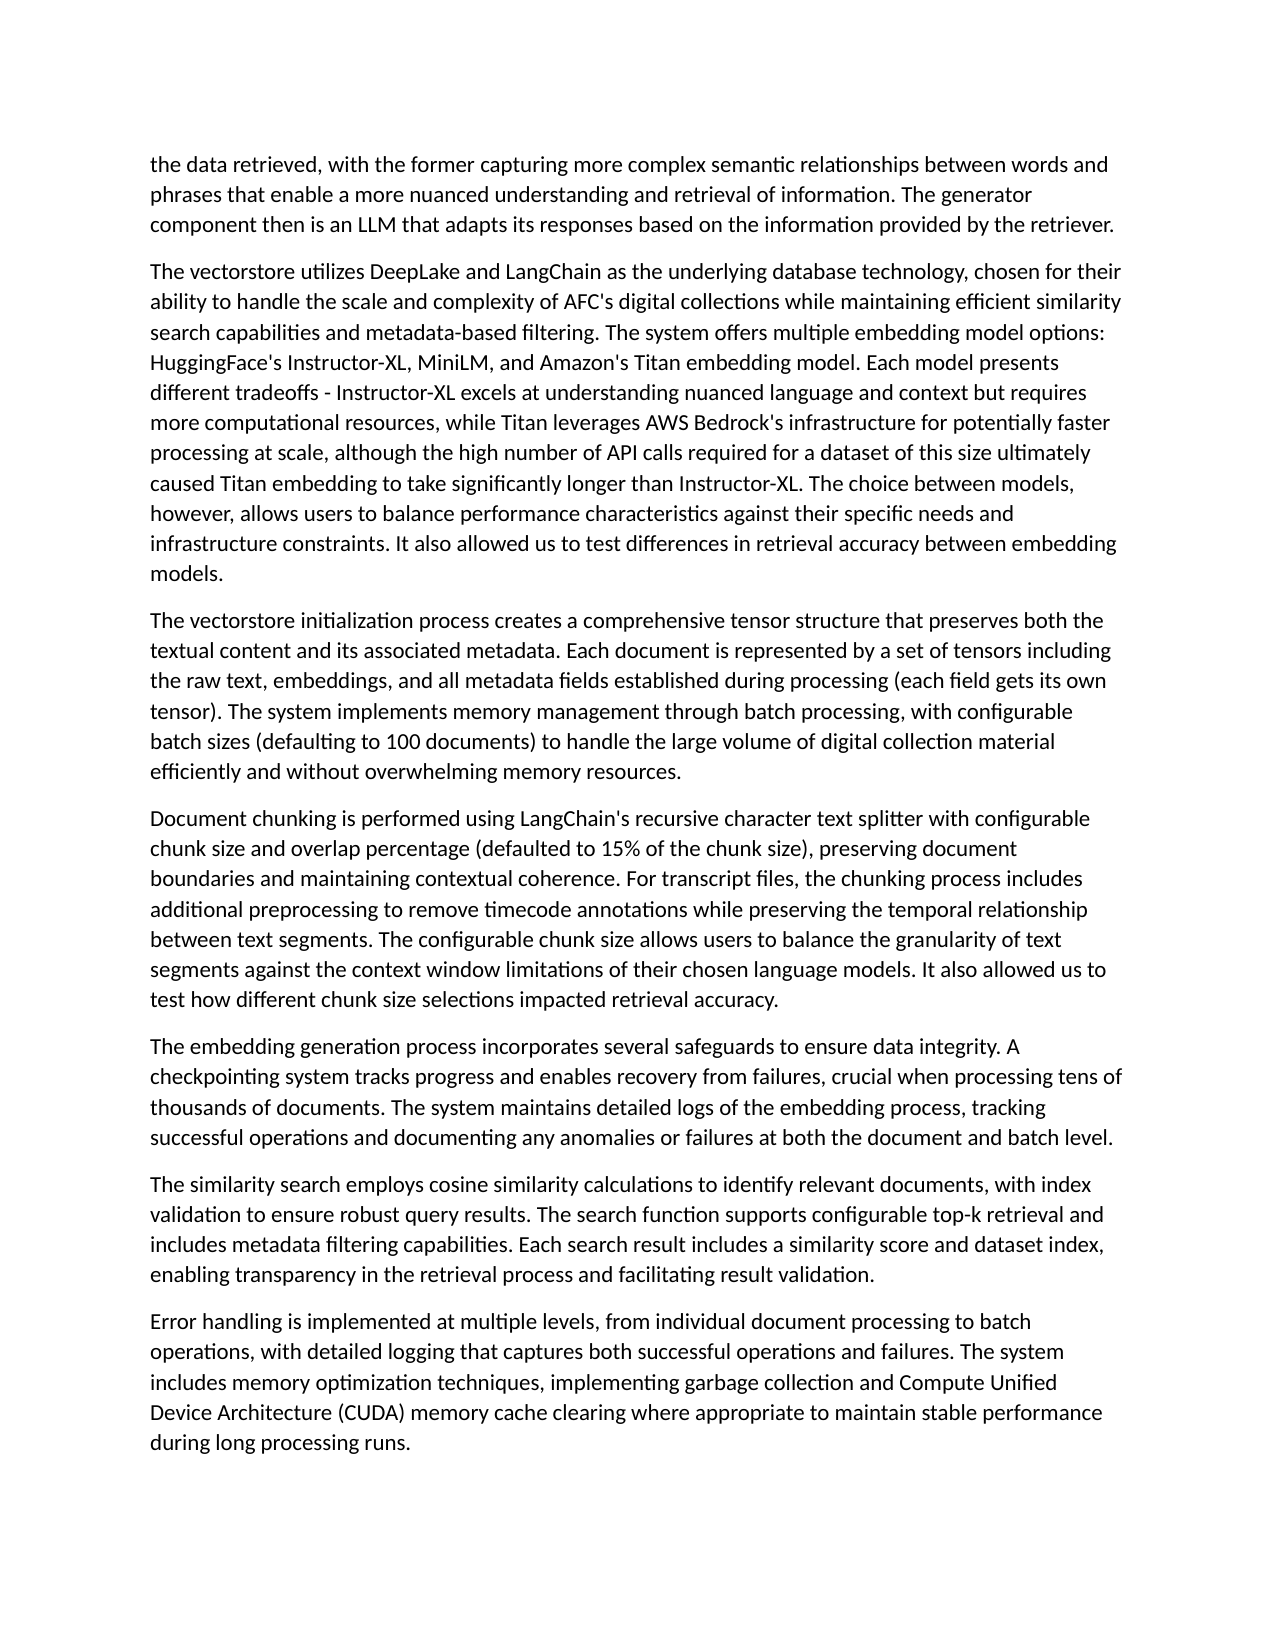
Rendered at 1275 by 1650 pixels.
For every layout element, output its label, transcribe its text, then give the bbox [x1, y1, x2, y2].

text The vectorstore utilizes DeepLake and LangChain as the underlying database technology, chosen for their ability to handle the scale and complexity of AFC's digital collections while maintaining efficient similarity search capabilities and metadata-based filtering. The system offers multiple embedding model options: HuggingFace's Instructor-XL, MiniLM, and Amazon's Titan embedding model. Each model presents different tradeoffs - Instructor-XL excels at understanding nuanced language and context but requires more computational resources, while Titan leverages AWS Bedrock's infrastructure for potentially faster processing at scale, although the high number of API calls required for a dataset of this size ultimately caused Titan embedding to take significantly longer than Instructor-XL. The choice between models, however, allows users to balance performance characteristics against their specific needs and infrastructure constraints. It also allowed us to test differences in retrieval accuracy between embedding models. [150, 257, 1125, 587]
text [150, 150, 1125, 238]
text The similarity search employs cosine similarity calculations to identify relevant documents, with index validation to ensure robust query results. The search function supports configurable top-k retrieval and includes metadata filtering capabilities. Each search result includes a similarity score and dataset index, enabling transparency in the retrieval process and facilitating result validation. [150, 1170, 1125, 1288]
text Error handling is implemented at multiple levels, from individual document processing to batch operations, with detailed logging that captures both successful operations and failures. The system includes memory optimization techniques, implementing garbage collection and Compute Unified Device Architecture (CUDA) memory cache clearing where appropriate to maintain stable performance during long processing runs. [150, 1307, 1125, 1456]
text The embedding generation process incorporates several safeguards to ensure data integrity. A checkpointing system tracks progress and enables recovery from failures, crucial when processing tens of thousands of documents. The system maintains detailed logs of the embedding process, tracking successful operations and documenting any anomalies or failures at both the document and batch level. [150, 1032, 1125, 1151]
text Document chunking is performed using LangChain's recursive character text splitter with configurable chunk size and overlap percentage (defaulted to 15% of the chunk size), preserving document boundaries and maintaining contextual coherence. For transcript files, the chunking process includes additional preprocessing to remove timecode annotations while preserving the temporal relationship between text segments. The configurable chunk size allows users to balance the granularity of text segments against the context window limitations of their chosen language models. It also allowed us to test how different chunk size selections impacted retrieval accuracy. [150, 804, 1125, 1013]
text The vectorstore initialization process creates a comprehensive tensor structure that preserves both the textual content and its associated metadata. Each document is represented by a set of tensors including the raw text, embeddings, and all metadata fields established during processing (each field gets its own tensor). The system implements memory management through batch processing, with configurable batch sizes (defaulting to 100 documents) to handle the large volume of digital collection material efficiently and without overwhelming memory resources. [150, 606, 1125, 785]
